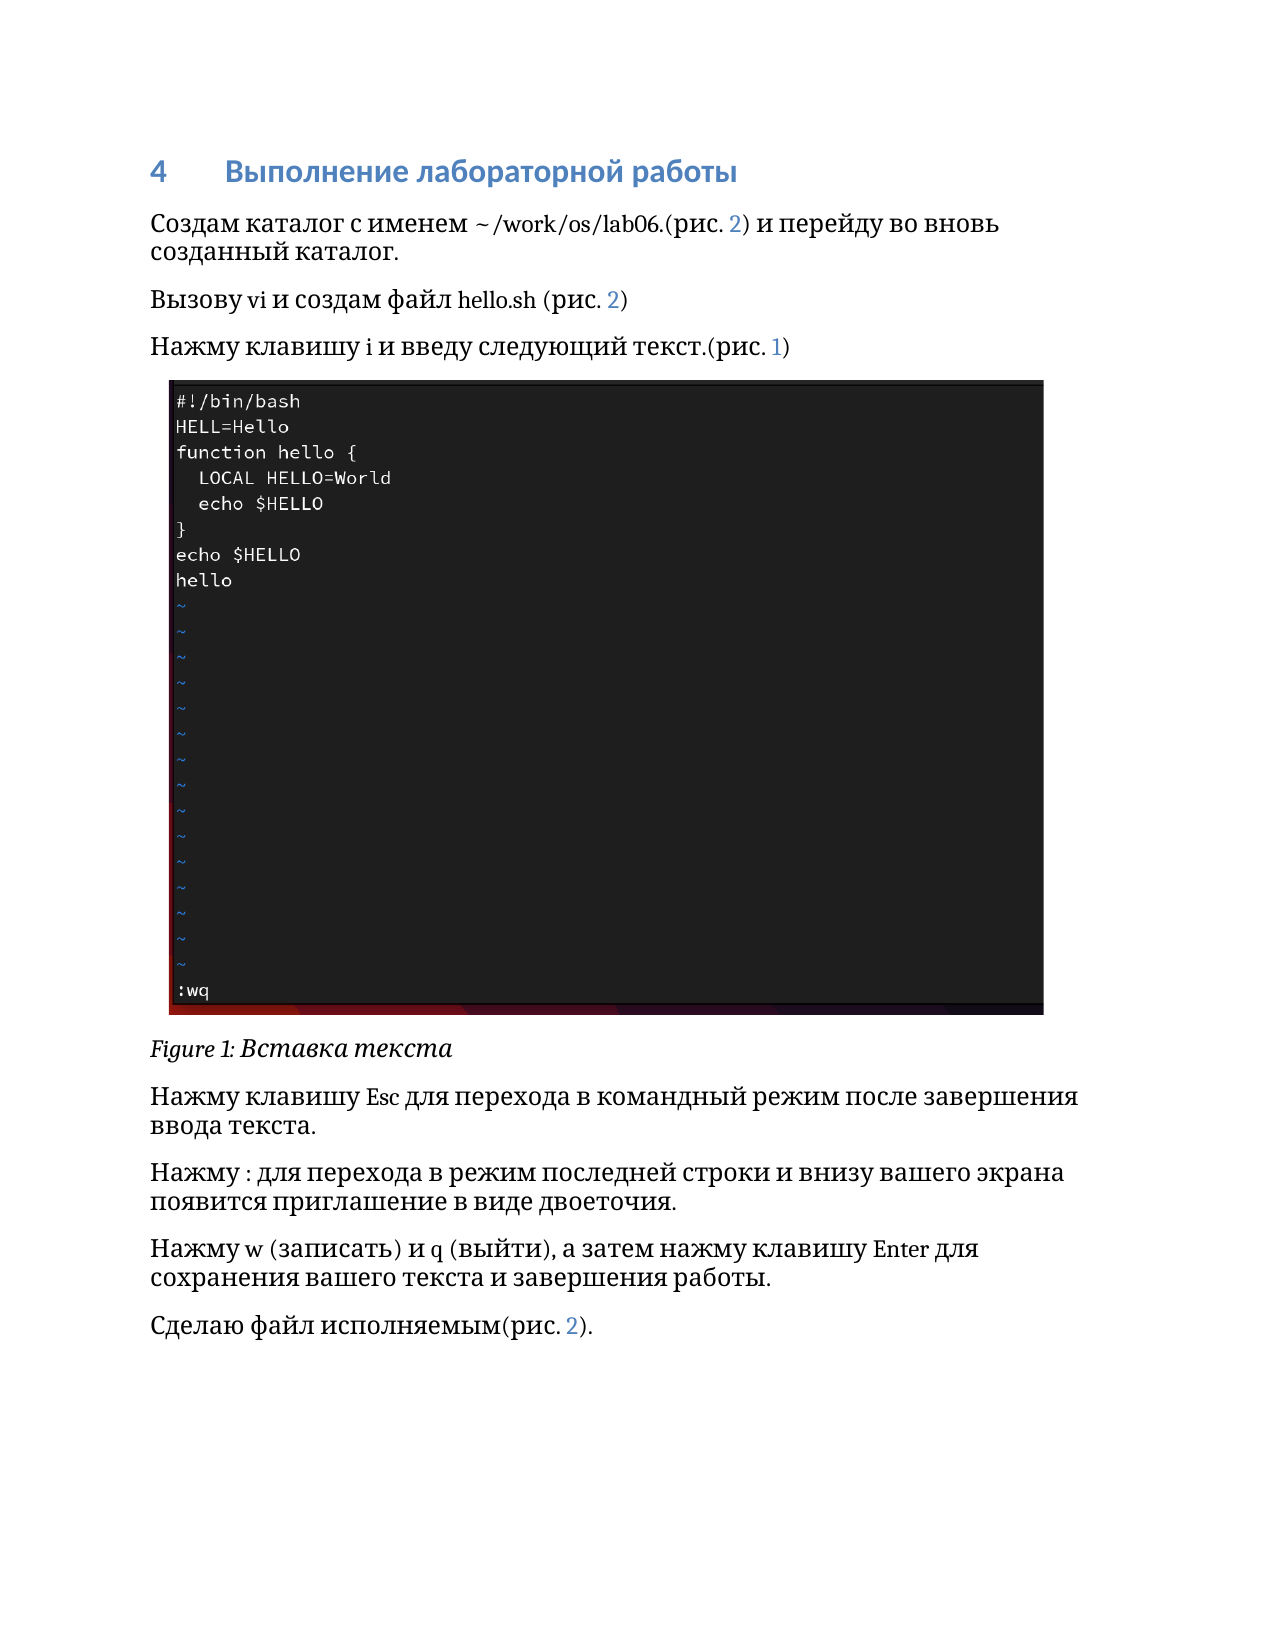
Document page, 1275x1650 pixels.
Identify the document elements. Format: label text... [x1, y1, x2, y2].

text Вызову vi и создам файл hello.sh (рис. 2) [150, 286, 1125, 314]
text Сделаю файл исполняемым(рис. 2). [150, 1312, 1125, 1340]
subtitle 4 Выполнение лабораторной работы [150, 150, 1125, 191]
text Нажму : для перехода в режим последней строки и внизу вашего экрана появится приглашение в виде двоеточия. [150, 1159, 1125, 1217]
text Нажму клавишу i и введу следующий текст.(рис. 1) [150, 333, 1125, 362]
text Нажму w (записать) и q (выйти), а затем нажму клавишу Enter для сохранения вашего текста и завершения работы. [150, 1235, 1125, 1293]
text Нажму клавишу Esc для перехода в командный режим после завершения ввода текста. [150, 1083, 1125, 1140]
text Создам каталог с именем ~/work/os/lab06.(рис. 2) и перейду во вновь созданный каталог. [150, 209, 1125, 267]
text Figure 1: Вставка текста [150, 1035, 1125, 1064]
picture [168, 380, 1044, 1015]
